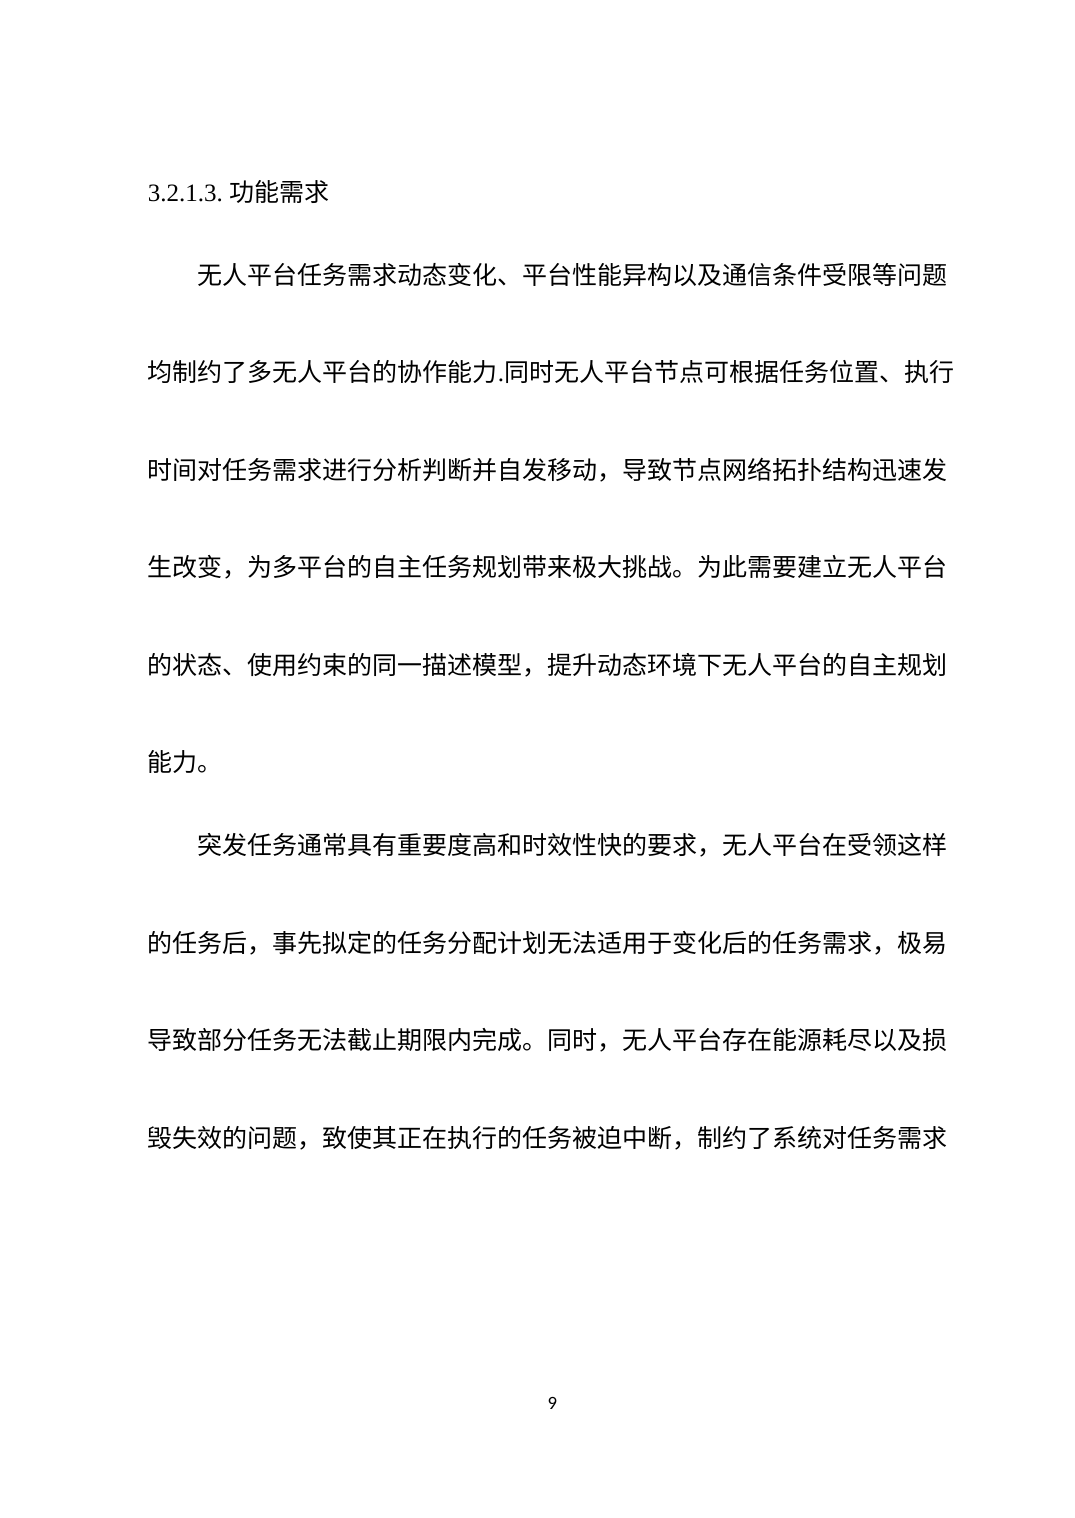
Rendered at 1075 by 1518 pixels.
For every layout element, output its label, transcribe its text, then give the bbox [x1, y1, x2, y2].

subtitle 3.2.1.3. 功能需求 [148, 158, 957, 223]
text 无人平台任务需求动态变化、平台性能异构以及通信条件受限等问题均制约了多无人平台的协作能力.同时无人平台节点可根据任务位置、执行时间对任务需求进行分析判断并自发移动，导致节点网络拓扑结构迅速发生改变，为多平台的自主任务规划带来极大挑战。为此需要建立无人平台的状态、使用约束的同一描述模型，提升动态环境下无人平台的自主规划能力。 [148, 241, 957, 793]
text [148, 811, 957, 1169]
